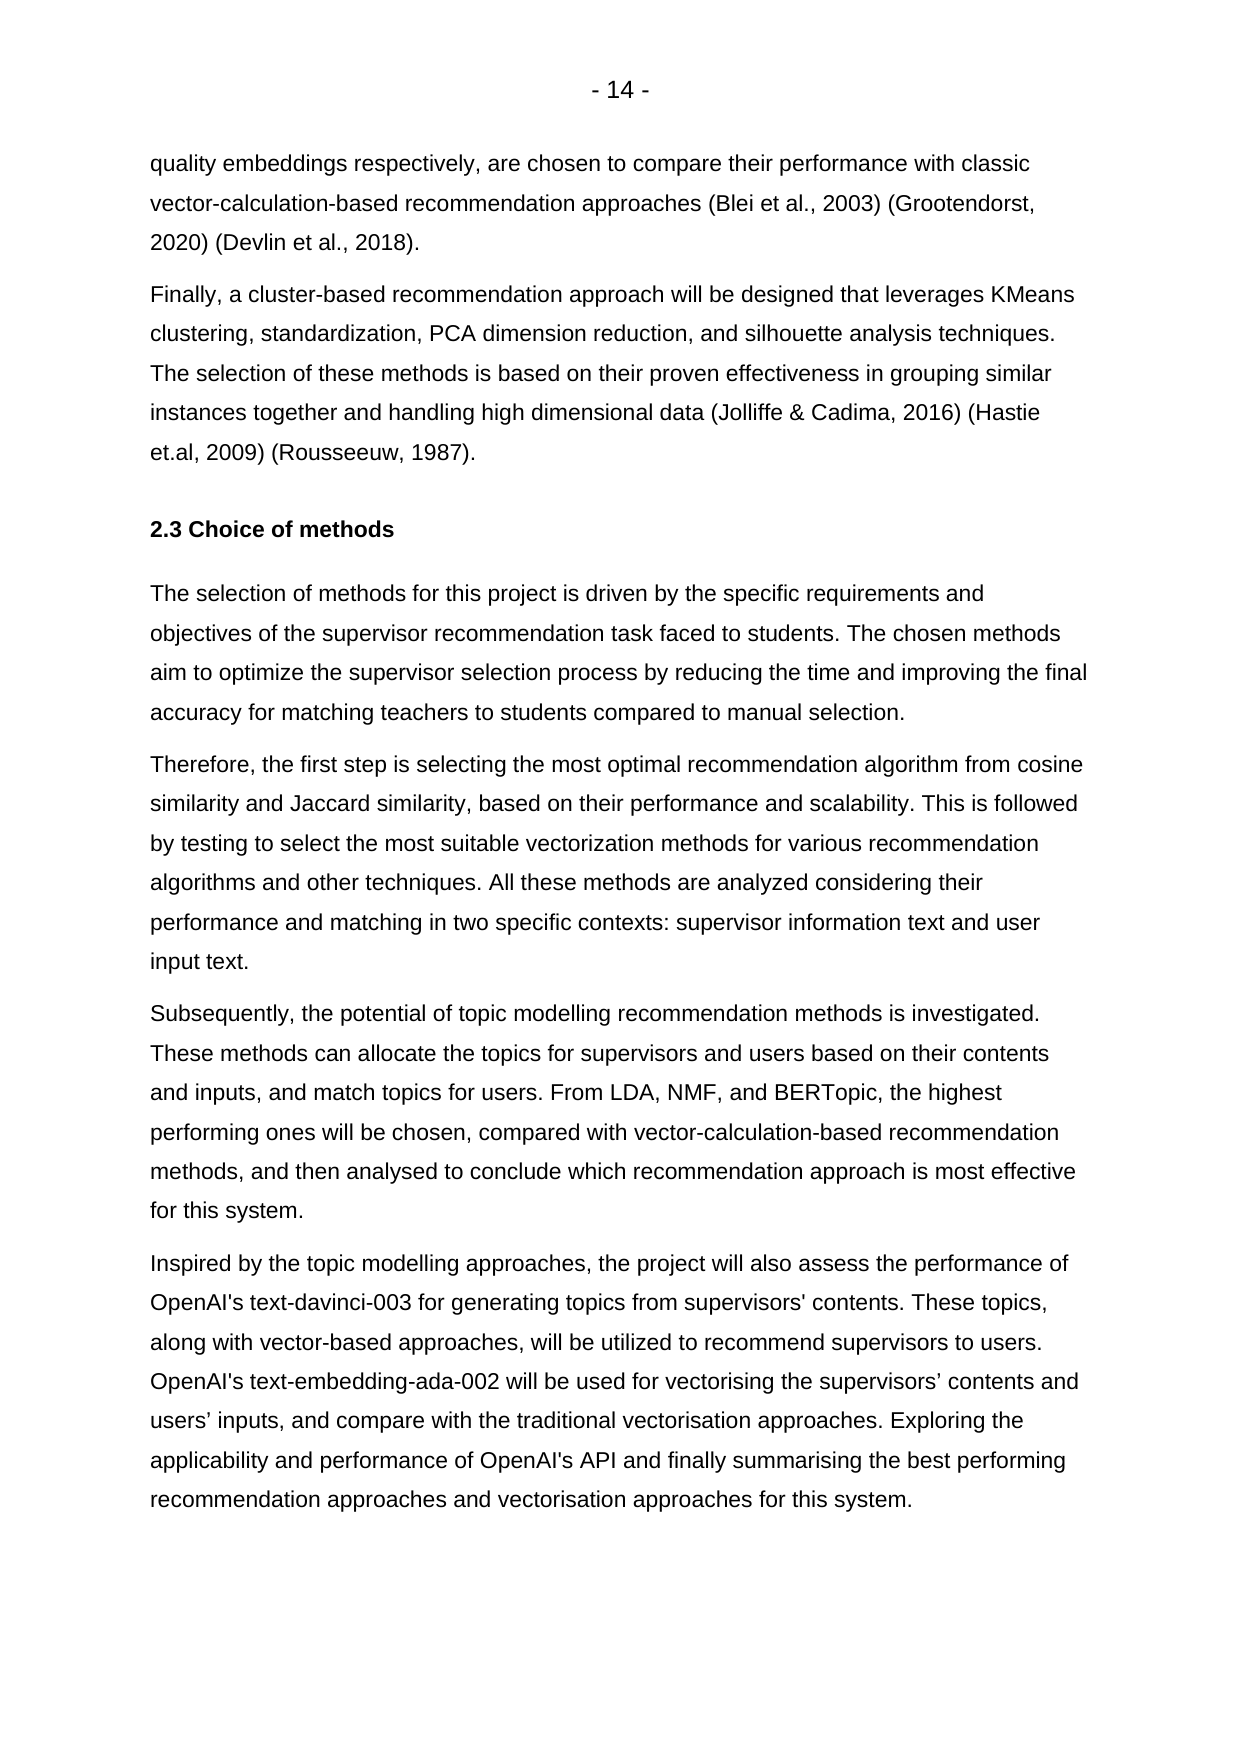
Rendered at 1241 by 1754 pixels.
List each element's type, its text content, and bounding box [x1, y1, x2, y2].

text The selection of methods for this project is driven by the specific requirements and objectives of the supervisor recommendation task faced to students. The chosen methods aim to optimize the supervisor selection process by reducing the time and improving the final accuracy for matching teachers to students compared to manual selection. [150, 580, 1090, 725]
text Inspired by the topic modelling approaches, the project will also assess the performance of OpenAI's text-davinci-003 for generating topics from supervisors' contents. These topics, along with vector-based approaches, will be utilized to recommend supervisors to users. OpenAI's text-embedding-ada-002 will be used for vectorising the supervisors’ contents and users’ inputs, and compare with the traditional vectorisation approaches. Exploring the applicability and performance of OpenAI's API and finally summarising the best performing recommendation approaches and vectorisation approaches for this system. [150, 1249, 1090, 1513]
text Therefore, the first step is selecting the most optimal recommendation algorithm from cosine similarity and Jaccard similarity, based on their performance and scalability. This is followed by testing to select the most suitable vectorization methods for various recommendation algorithms and other techniques. All these methods are analyzed considering their performance and matching in two specific contexts: supervisor information text and user input text. [150, 751, 1090, 974]
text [150, 150, 1090, 255]
subtitle 2.3 Choice of methods [150, 516, 1090, 542]
text Finally, a cluster-based recommendation approach will be designed that leverages KMeans clustering, standardization, PCA dimension reduction, and silhouette analysis techniques. The selection of these methods is based on their proven effectiveness in grouping similar instances together and handling high dimensional data (Jolliffe & Cadima, 2016) (Hastie et.al, 2009) (Rousseeuw, 1987). [150, 281, 1090, 465]
text Subsequently, the potential of topic modelling recommendation methods is investigated. These methods can allocate the topics for supervisors and users based on their contents and inputs, and match topics for users. From LDA, NMF, and BERTopic, the highest performing ones will be chosen, compared with vector-calculation-based recommendation methods, and then analysed to conclude which recommendation approach is most effective for this system. [150, 1000, 1090, 1224]
